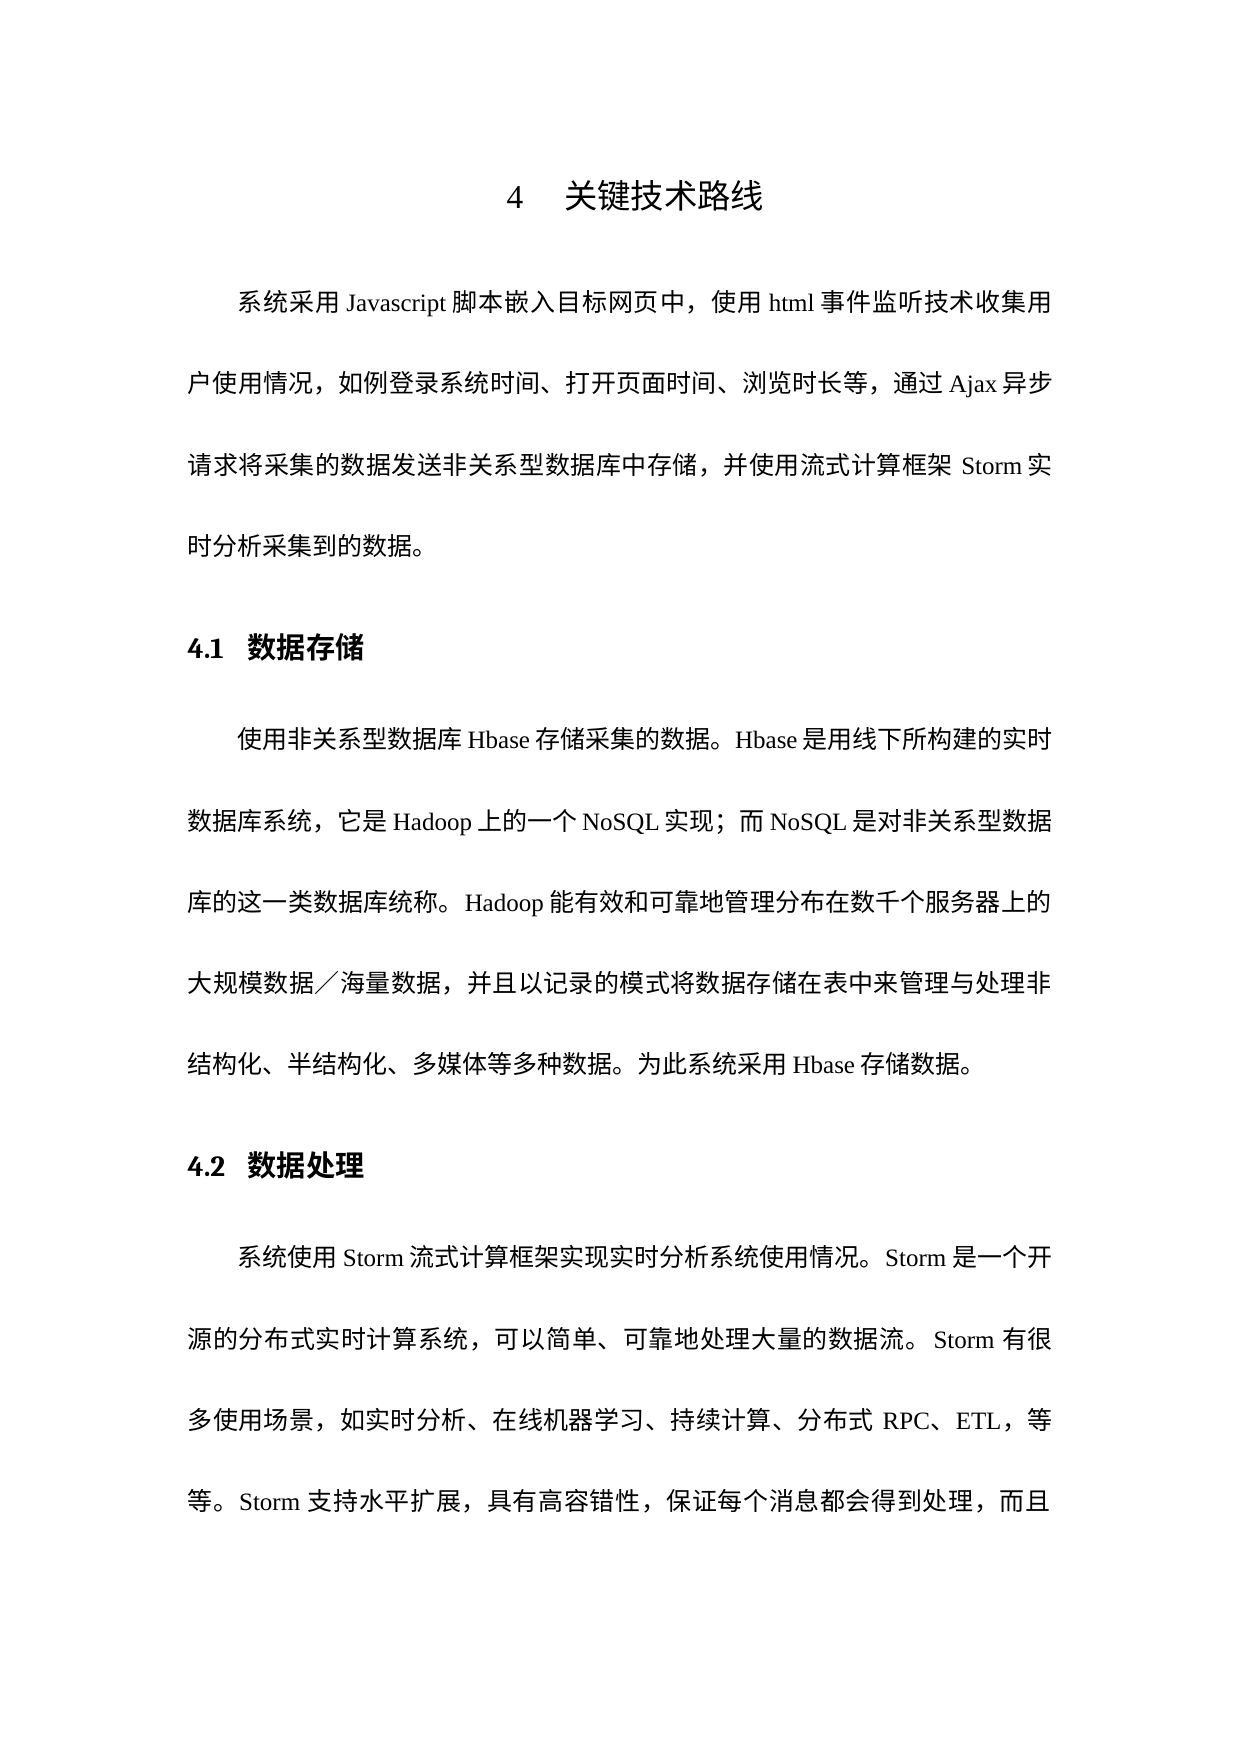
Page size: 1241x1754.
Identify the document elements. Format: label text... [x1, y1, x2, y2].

text 系统采用Javascript脚本嵌入目标网页中，使用html事件监听技术收集用户使用情况，如例登录系统时间、打开页面时间、浏览时长等，通过Ajax异步请求将采集的数据发送非关系型数据库中存储，并使用流式计算框架Storm实时分析采集到的数据。 [187, 268, 1053, 577]
subtitle 数据处理 [187, 1131, 1053, 1196]
subtitle 数据存储 [187, 613, 1053, 678]
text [187, 1223, 1053, 1532]
subtitle 关键技术路线 [218, 162, 1053, 227]
text 使用非关系型数据库Hbase存储采集的数据。Hbase是用线下所构建的实时数据库系统，它是Hadoop上的一个NoSQL实现；而NoSQL是对非关系型数据库的这一类数据库统称。Hadoop能有效和可靠地管理分布在数千个服务器上的大规模数据／海量数据，并且以记录的模式将数据存储在表中来管理与处理非结构化、半结构化、多媒体等多种数据。为此系统采用Hbase存储数据。 [187, 705, 1053, 1095]
